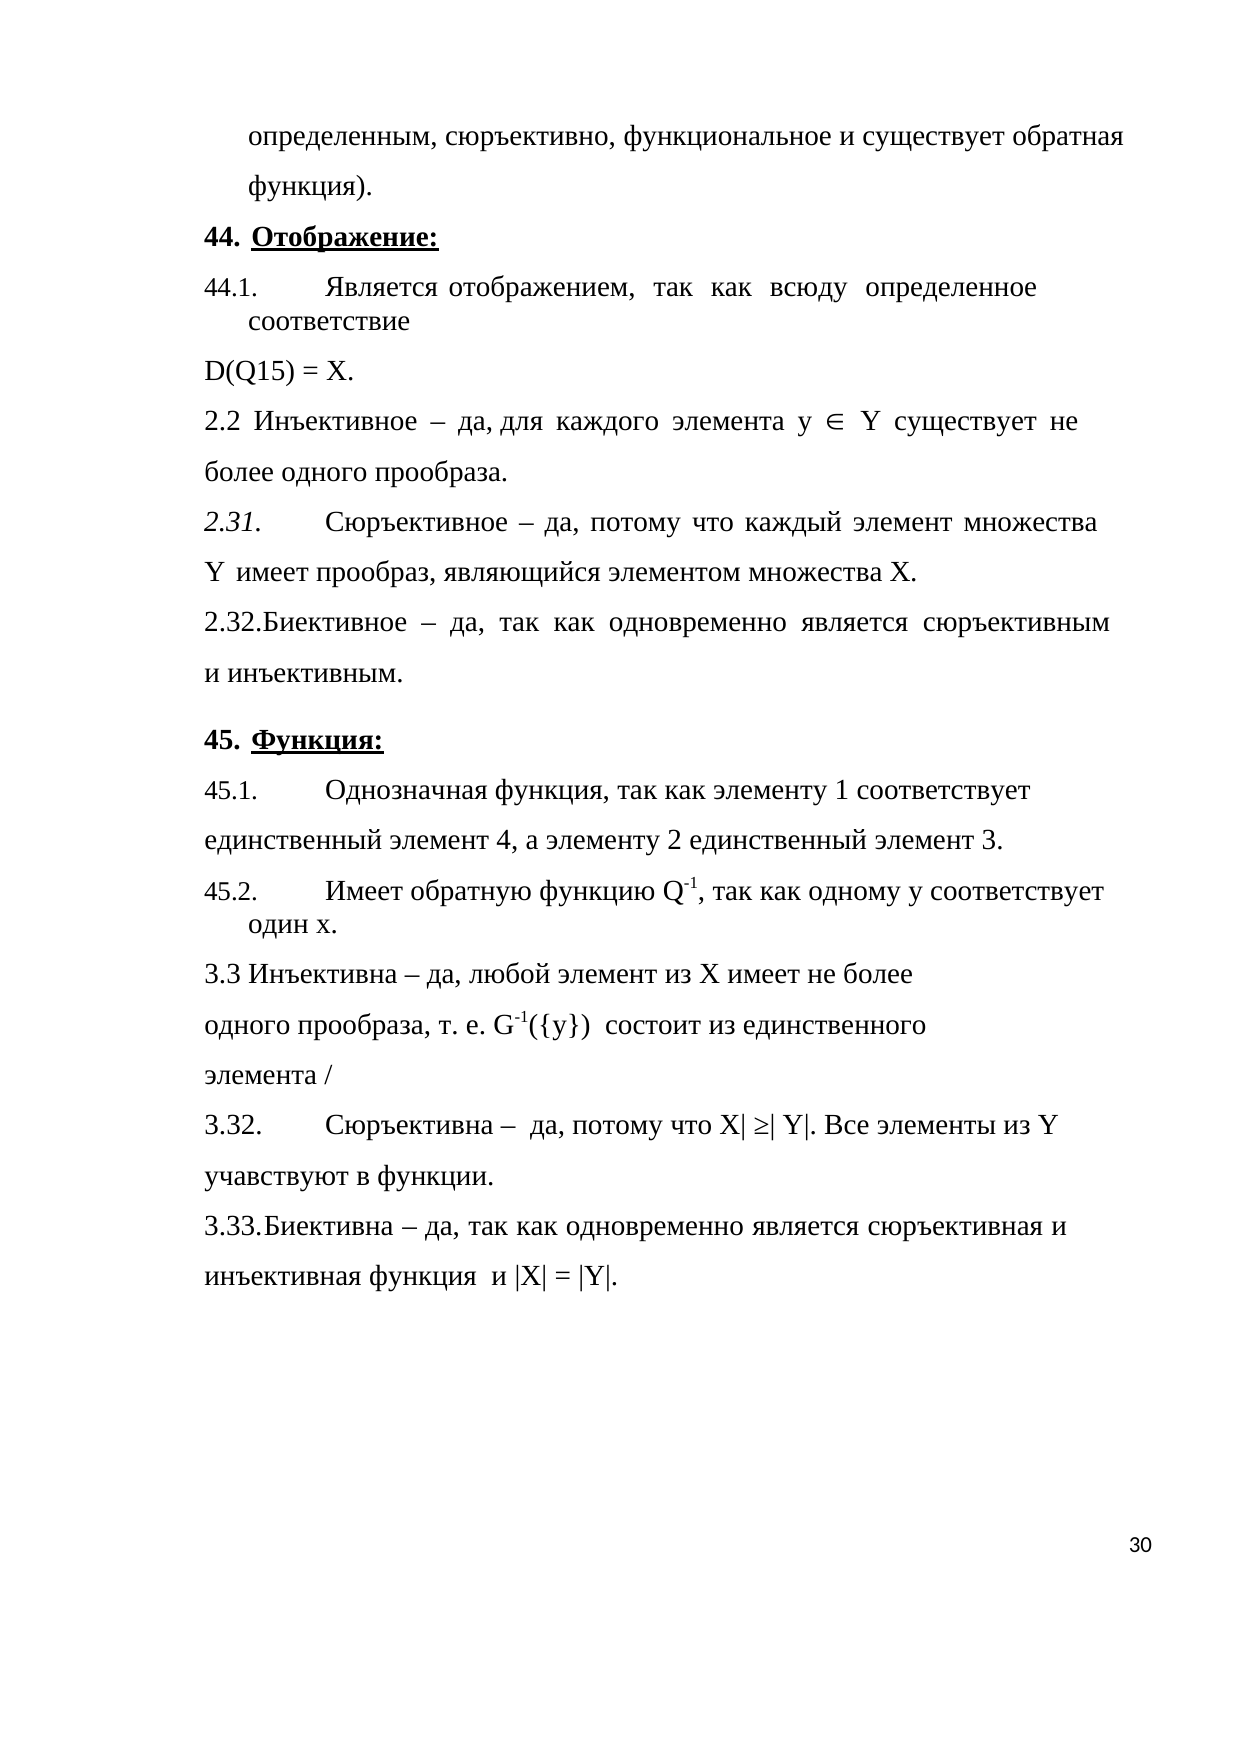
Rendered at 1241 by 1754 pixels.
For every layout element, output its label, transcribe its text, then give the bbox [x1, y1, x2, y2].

text 3.3 Инъективна – да, любой элемент из X имеет не более одного прообраза, т. е. G-1({y}) состоит из единственного элемента / [204, 956, 994, 1091]
list Функция: [204, 722, 1152, 756]
list Однозначная функция, так как элементу 1 соответствует единственный элемент 4, а элементу 2 единственный элемент 3. [204, 772, 1117, 856]
list Биективное – да, так как одновременно является сюръективным и инъективным. [204, 604, 1127, 688]
text D(Q15) = X. [204, 353, 1152, 387]
list Имеет обратную функцию Q-1, так как одному y соответствует один x. [204, 873, 1152, 940]
list Биективна – да, так как одновременно является сюръективная и инъективная функция и |X| = |Y|. [204, 1208, 1127, 1292]
list Сюръективна – да, потому что X| ≥| Y|. Все элементы из Y учавствуют в функции. [204, 1107, 1127, 1191]
text 2.2 Инъективное – да, для каждого элемента y Y существует не более одного прообраза. [204, 403, 1152, 487]
list Отображение: [204, 219, 1152, 253]
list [204, 118, 1152, 202]
list Сюръективное – да, потому что каждый элемент множества Y имеет прообраз, являющийся элементом множества X. [204, 504, 1127, 588]
list Является отображением, так как всюду определенное соответствие [204, 269, 1152, 336]
